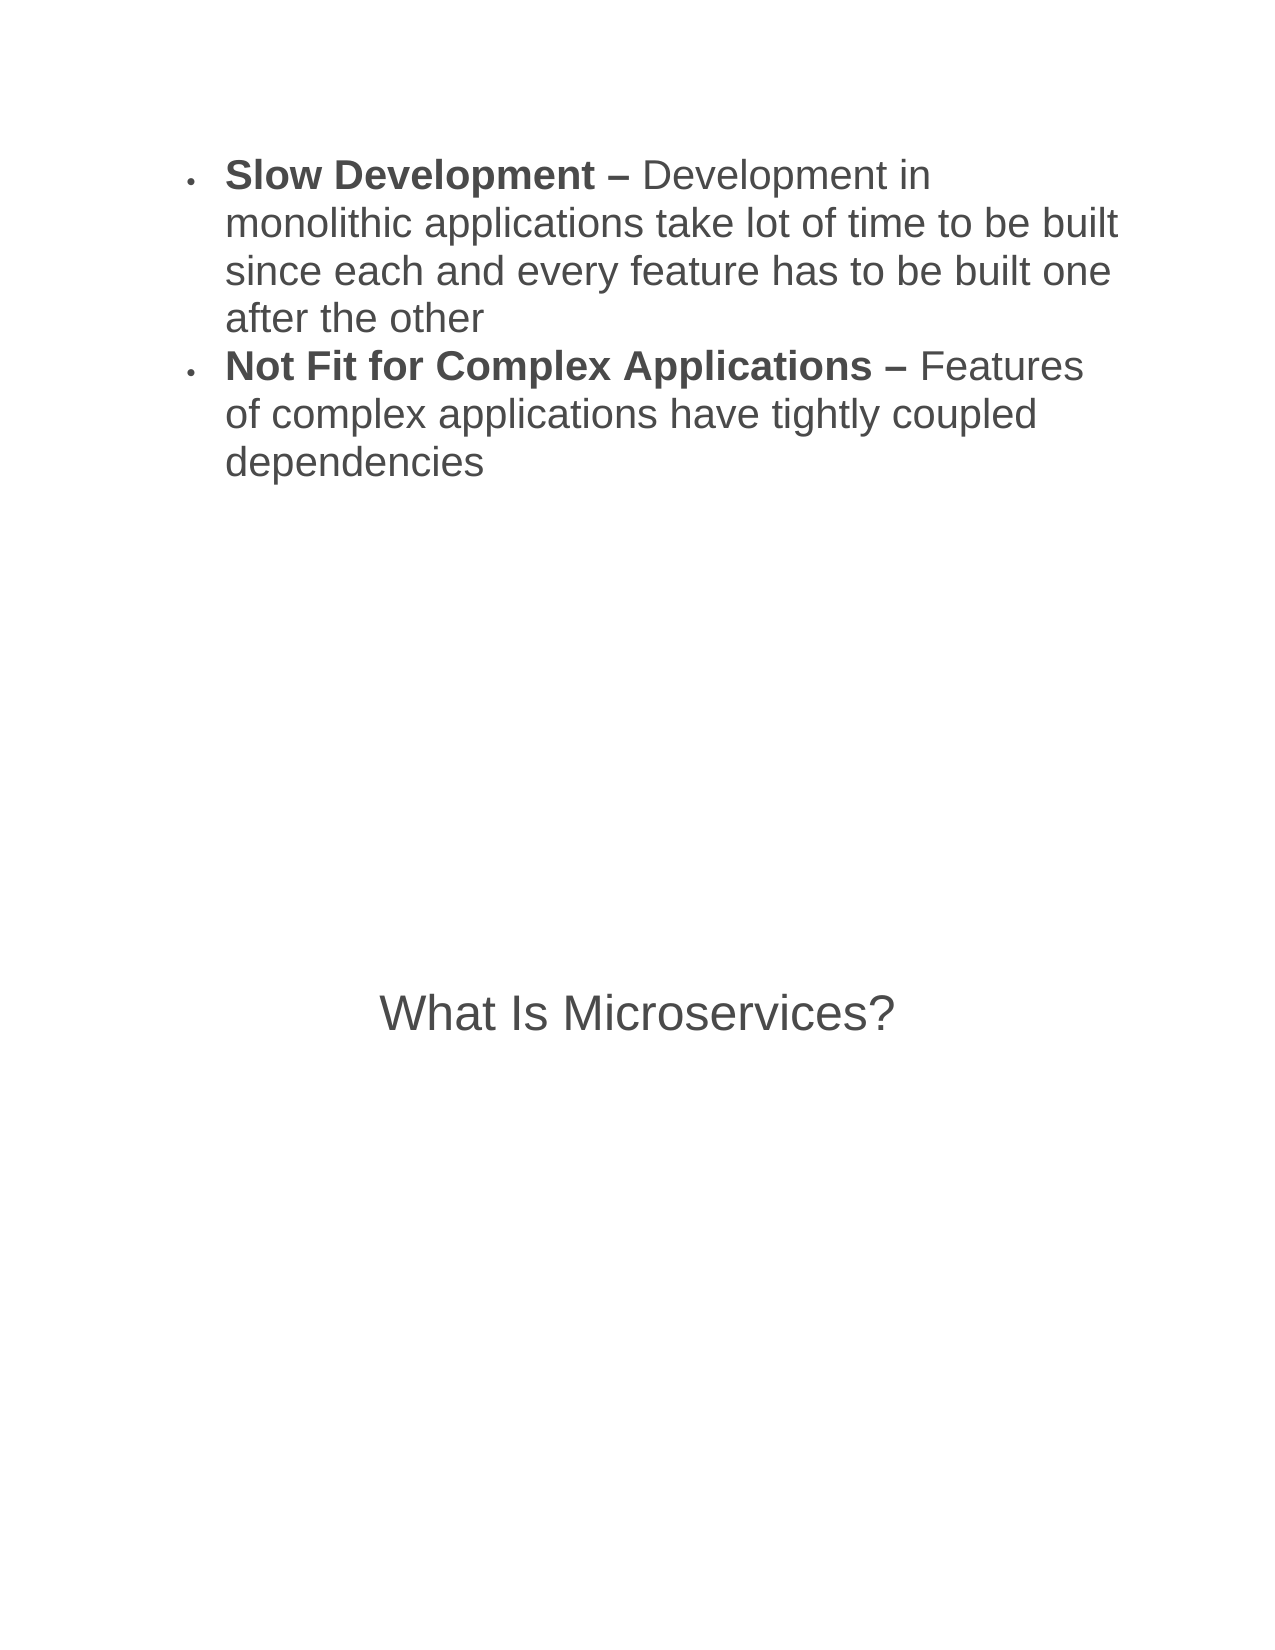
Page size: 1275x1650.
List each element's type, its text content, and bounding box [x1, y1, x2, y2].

subtitle What Is Microservices? [150, 983, 1125, 1041]
list Not Fit for Complex Applications – Features of complex applications have tightly coupled dependencies [187, 342, 1125, 485]
list Slow Development – Development in monolithic applications take lot of time to be built since each and every feature has to be built one after the other [187, 150, 1125, 342]
